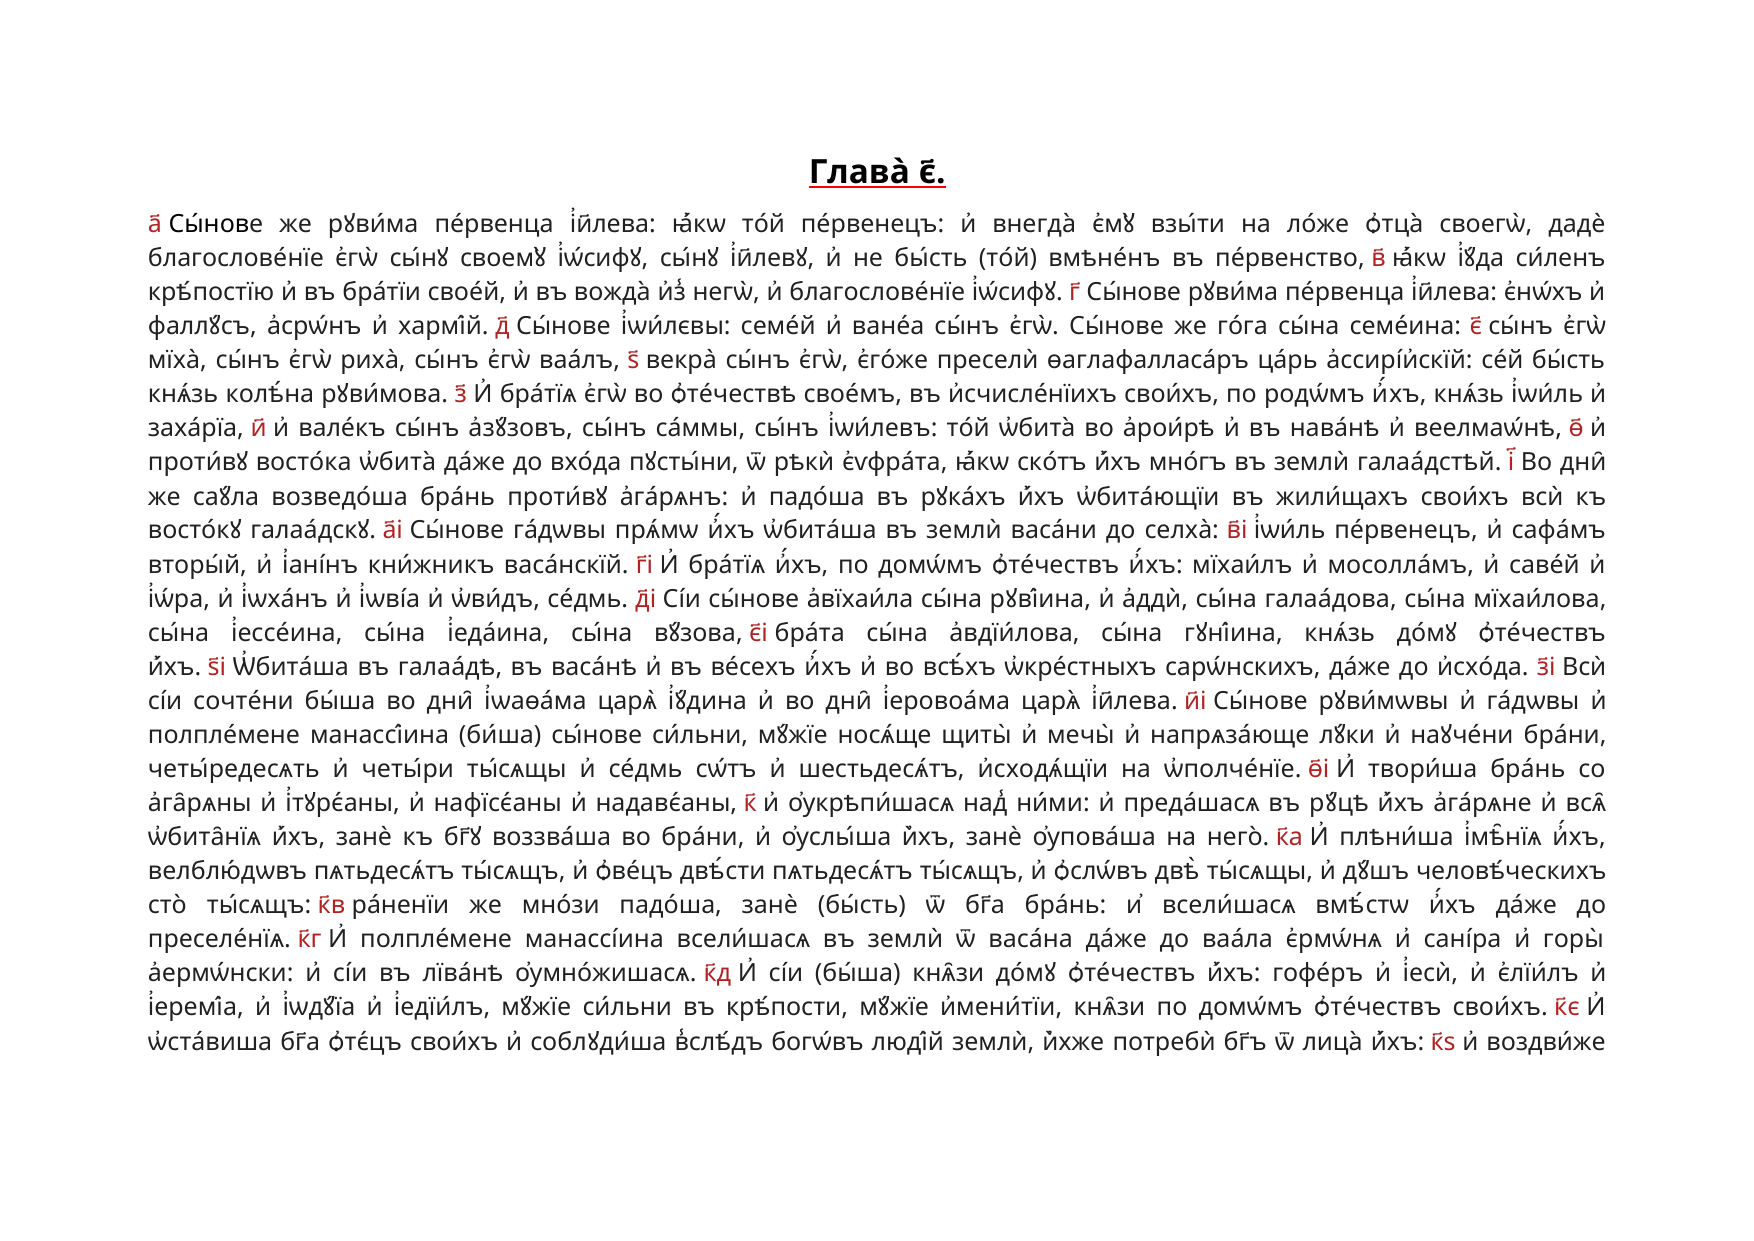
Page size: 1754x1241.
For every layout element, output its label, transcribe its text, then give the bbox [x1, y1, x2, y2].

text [148, 206, 1606, 1057]
text Глава̀ є҃. [148, 148, 1606, 193]
